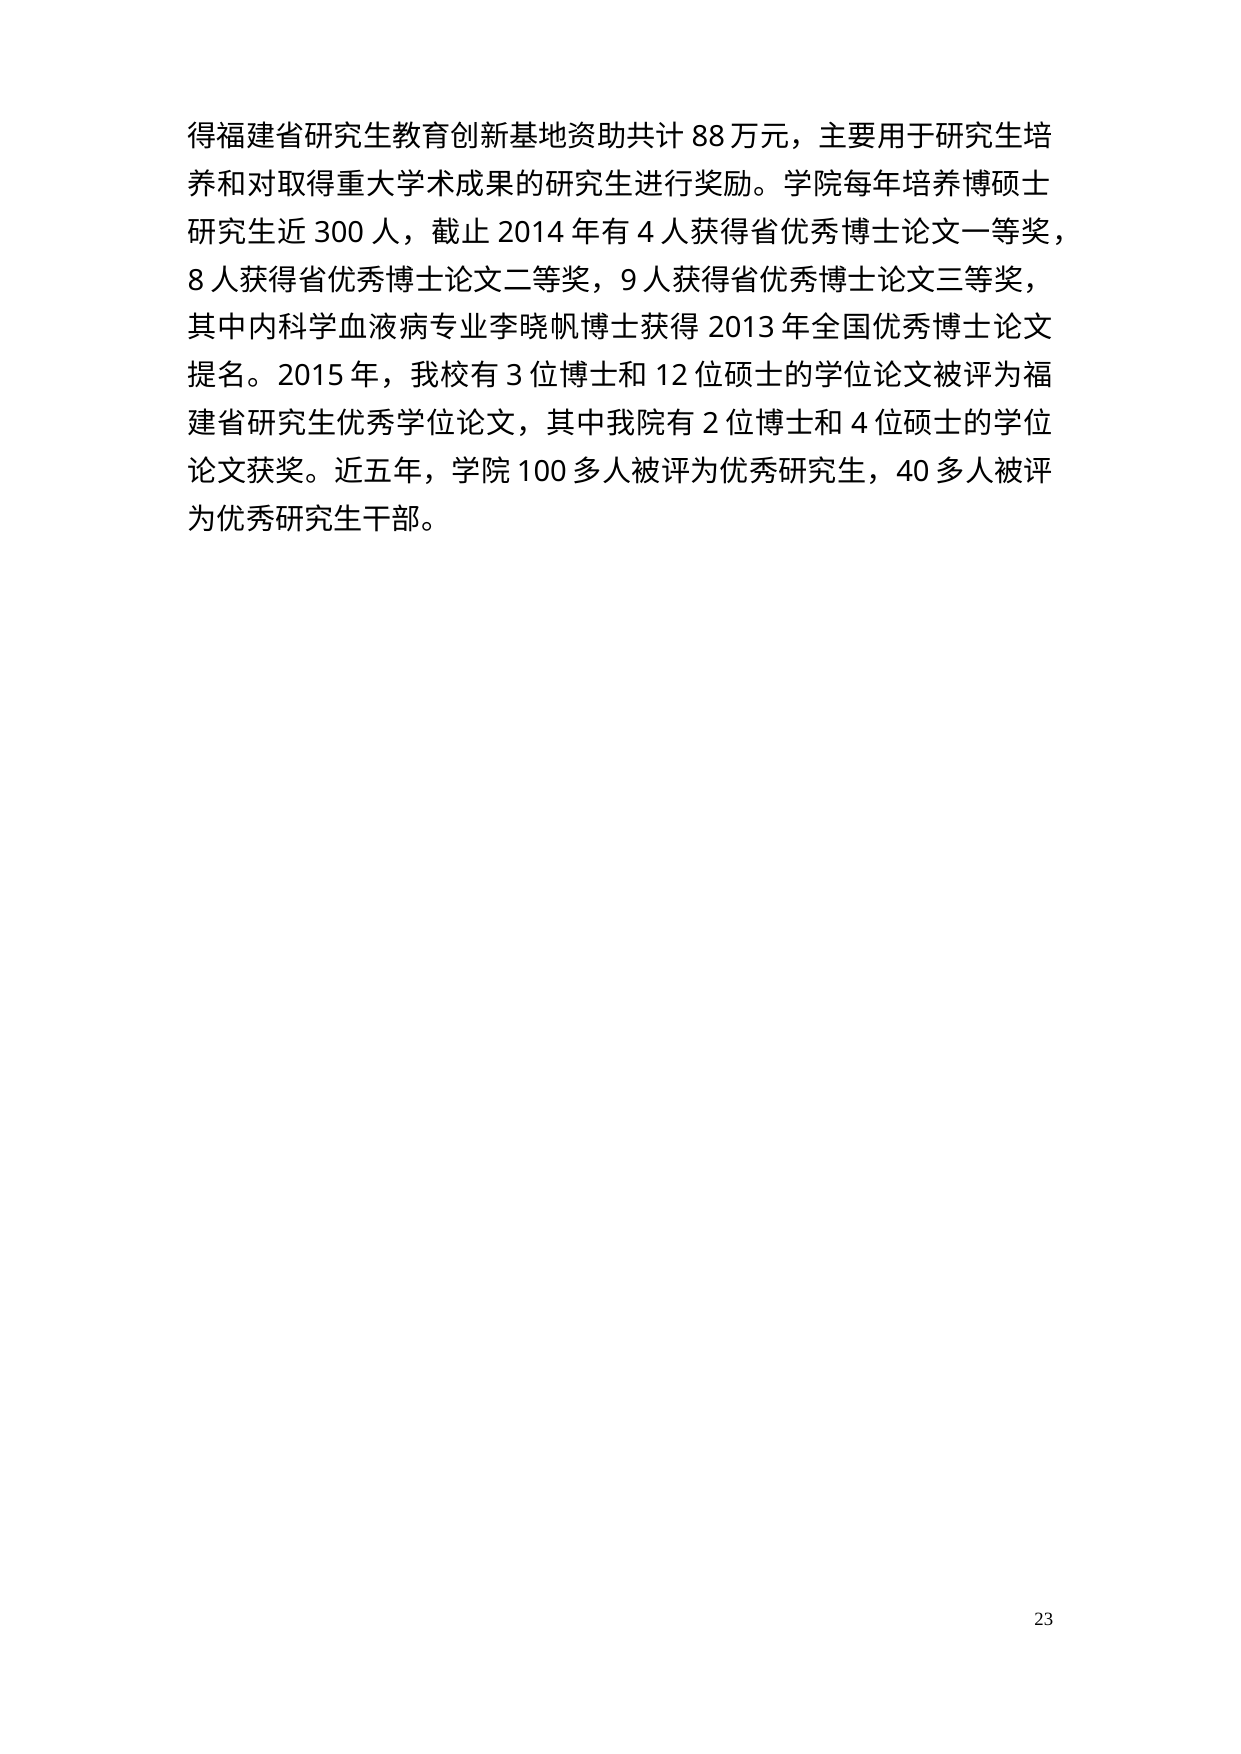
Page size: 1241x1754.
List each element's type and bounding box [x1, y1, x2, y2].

text [187, 108, 1053, 539]
